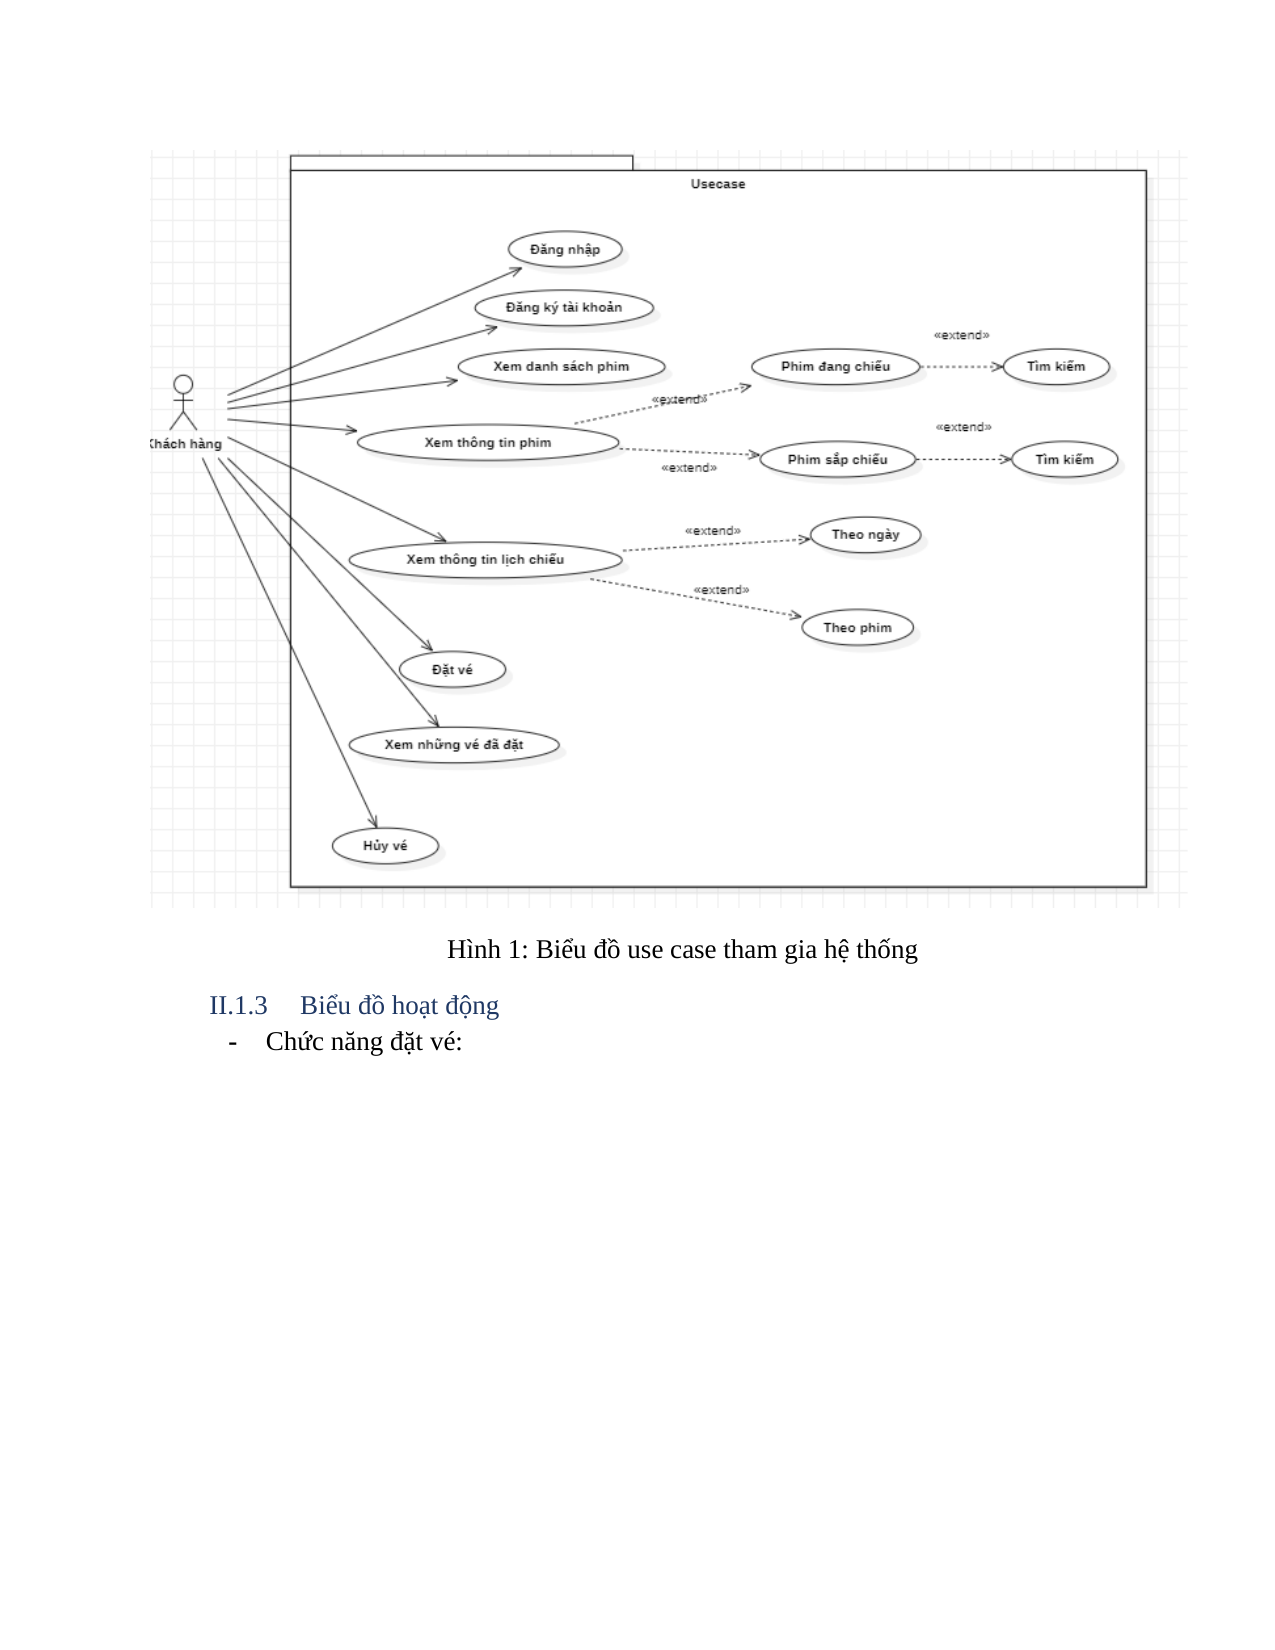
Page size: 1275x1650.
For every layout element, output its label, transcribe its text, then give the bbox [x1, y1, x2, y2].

list Chức năng đặt vé: [228, 1025, 1125, 1056]
picture [150, 150, 1188, 908]
list Biểu đồ hoạt động [209, 989, 1125, 1020]
text Hình 1: Biểu đồ use case tham gia hệ thống [240, 933, 1125, 964]
